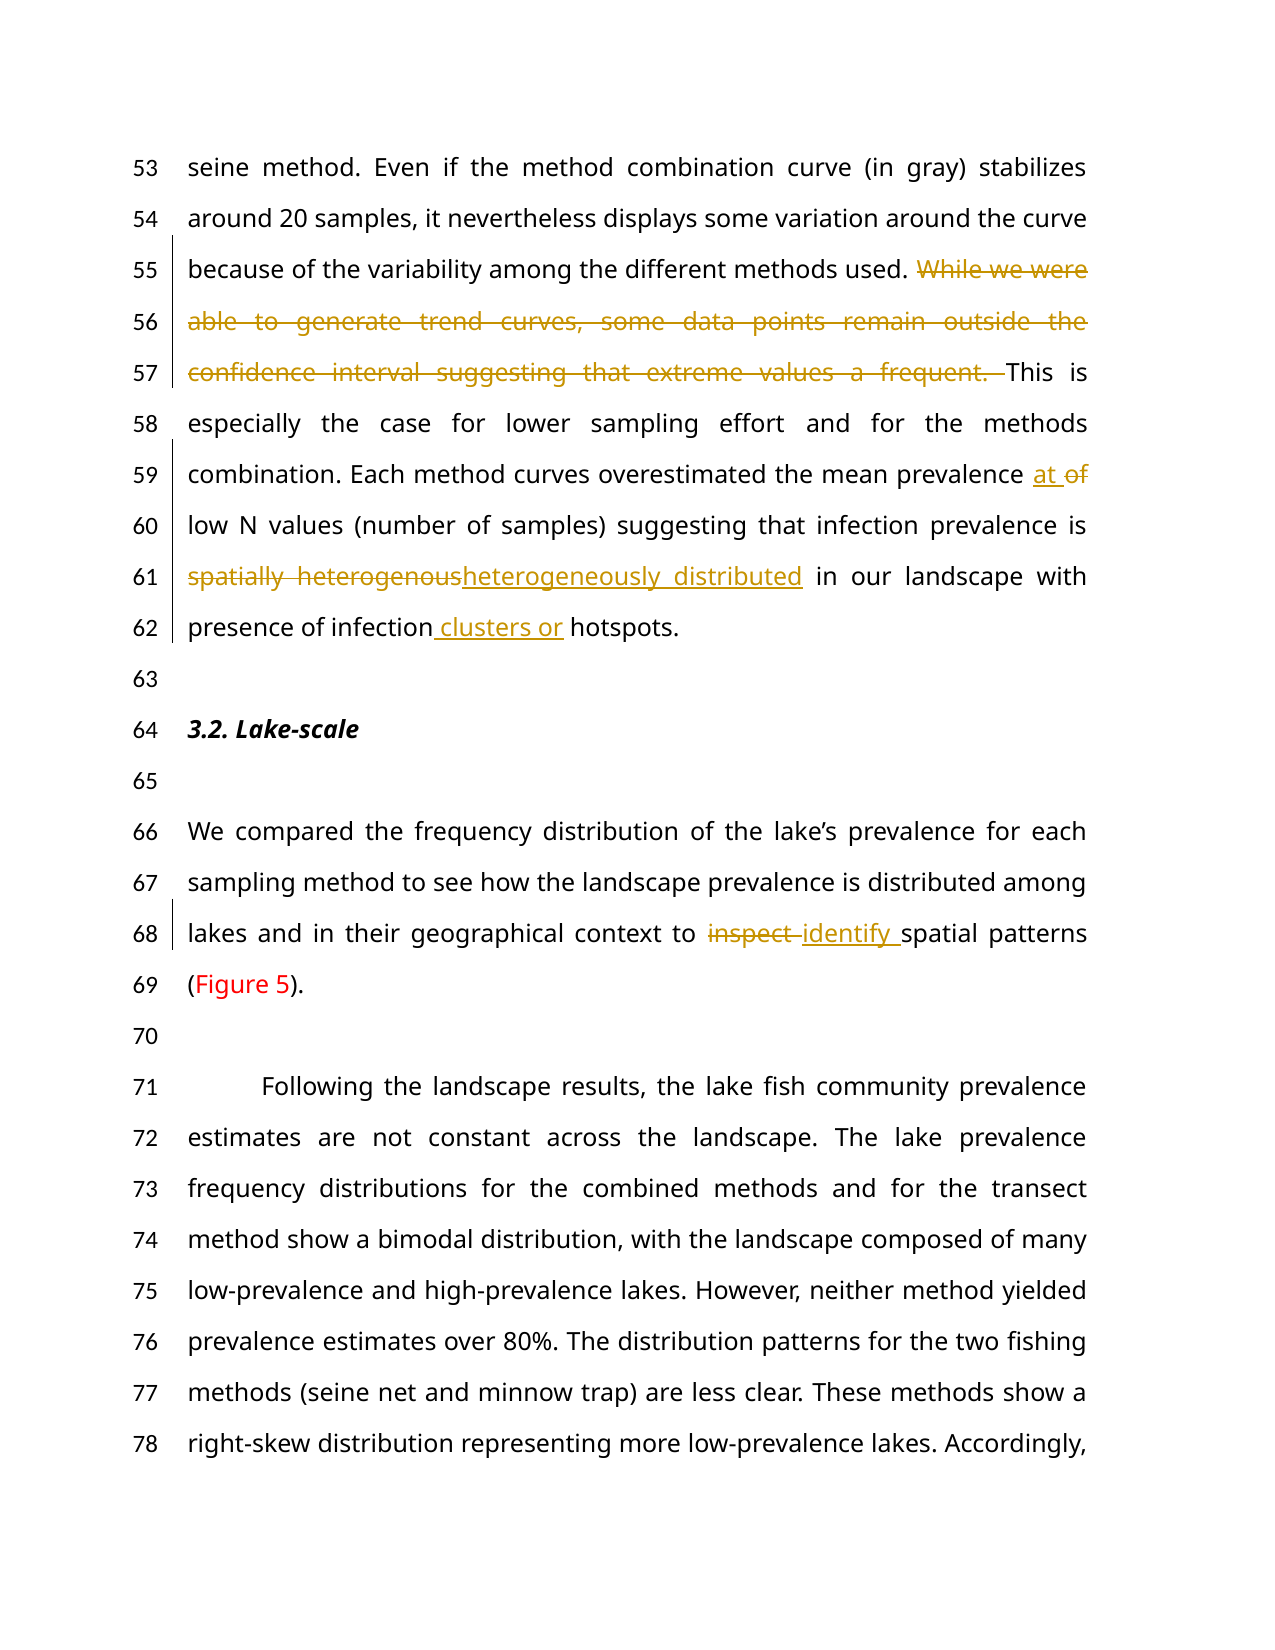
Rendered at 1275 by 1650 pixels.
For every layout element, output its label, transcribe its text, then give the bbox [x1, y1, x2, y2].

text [187, 150, 1088, 322]
text 3.2. Lake-scale [187, 711, 1088, 746]
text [187, 1069, 1088, 1460]
text We compared the frequency distribution of the lake’s prevalence for each sampling method to see how the landscape prevalence is distributed among lakes and in their geographical context to spatial patterns (Figure 5). [187, 813, 1088, 1001]
